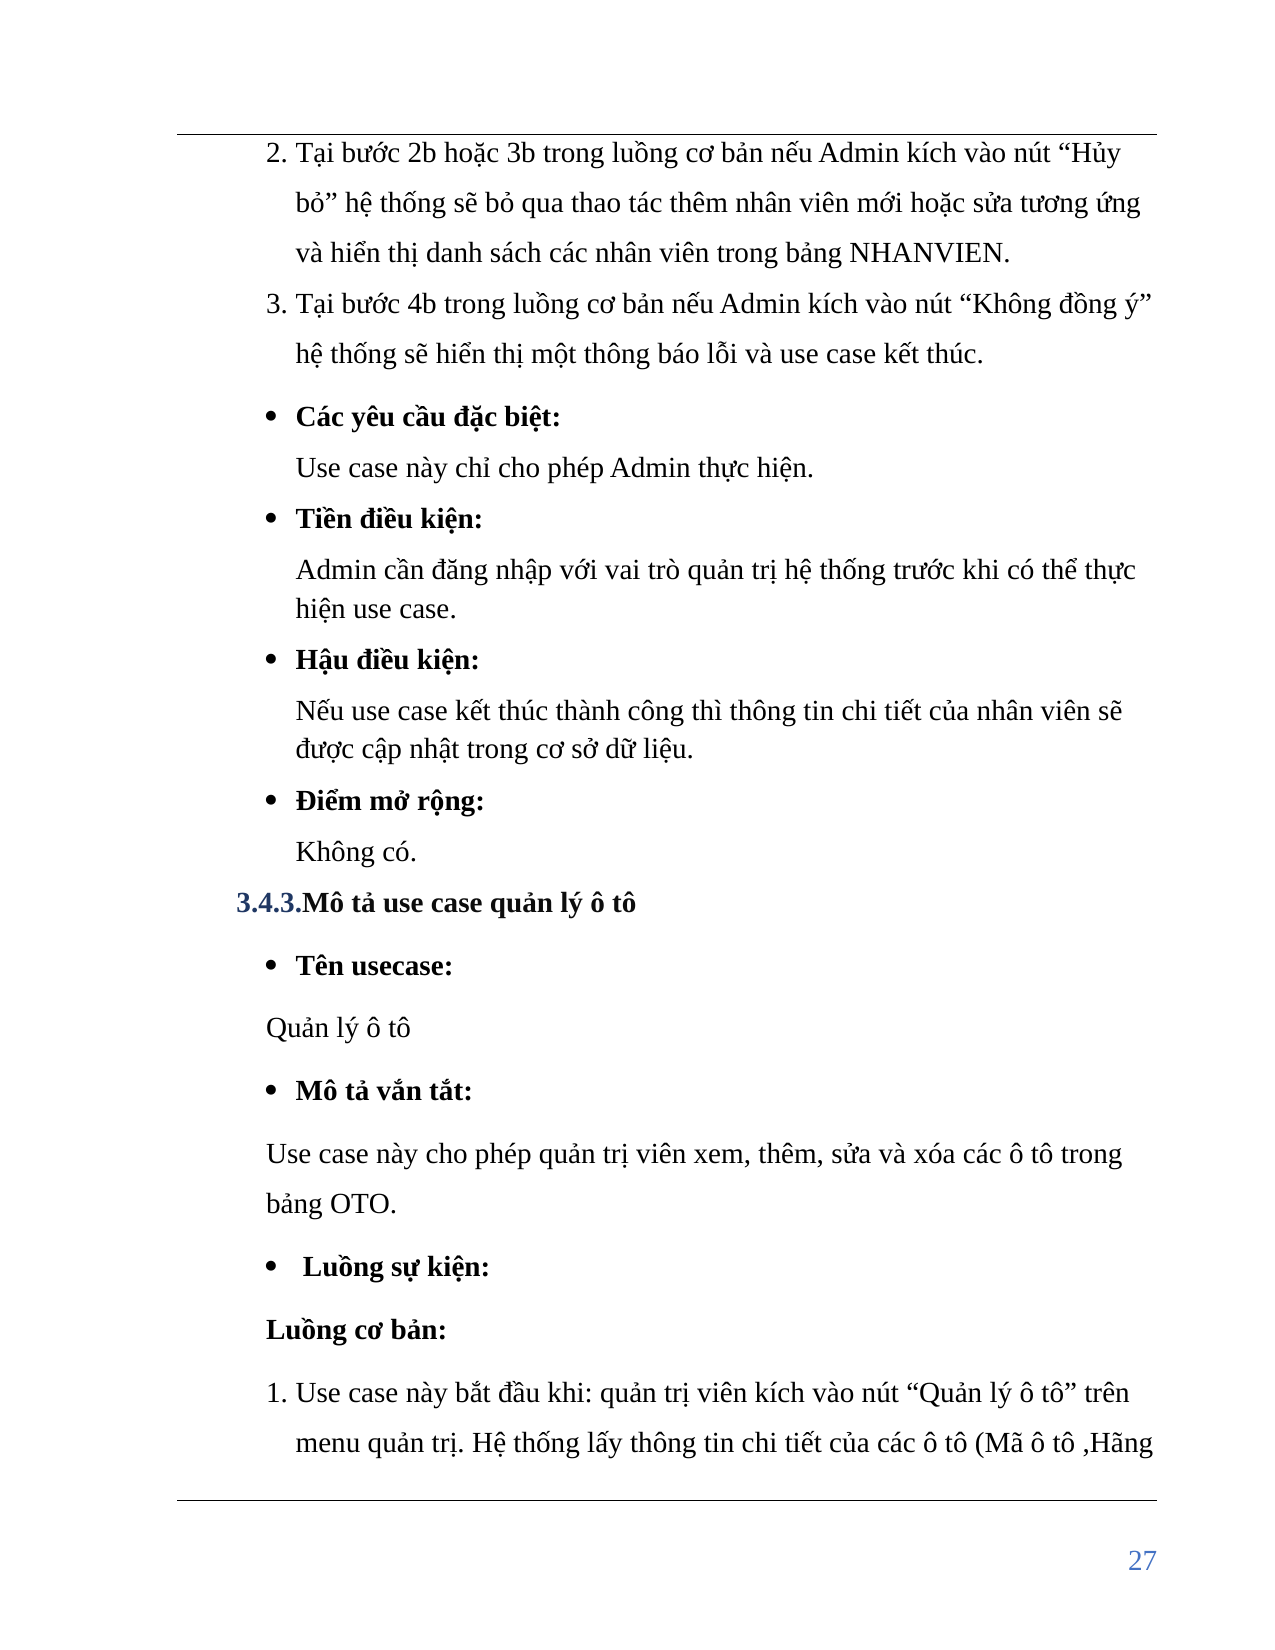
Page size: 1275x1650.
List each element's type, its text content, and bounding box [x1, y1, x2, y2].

subtitle Luồng cơ bản: [266, 1312, 1157, 1346]
list Tiền điều kiện: [266, 501, 1157, 535]
list Tại bước 2b hoặc 3b trong luồng cơ bản nếu Admin kích vào nút “Hủy bỏ” hệ thống sẽ bỏ qua thao tác thêm nhân viên mới hoặc sửa tương ứng và hiển thị danh sách các nhân viên trong bảng NHANVIEN. [266, 135, 1157, 269]
text Use case này cho phép quản trị viên xem, thêm, sửa và xóa các ô tô trong bảng OTO. [266, 1136, 1157, 1220]
text Quản lý ô tô [266, 1011, 1157, 1044]
subtitle 3.4.3.Mô tả use case quản lý ô tô [177, 885, 1157, 918]
list Các yêu cầu đặc biệt: [266, 399, 1157, 433]
list Mô tả vắn tắt: [266, 1073, 1157, 1107]
text Admin cần đăng nhập với vai trò quản trị hệ thống trước khi có thể thực hiện use case. [266, 552, 1157, 624]
list Luồng sự kiện: [266, 1249, 1157, 1283]
list Tại bước 4b trong luồng cơ bản nếu Admin kích vào nút “Không đồng ý” hệ thống sẽ hiển thị một thông báo lỗi và use case kết thúc. [266, 286, 1157, 370]
text Use case này chỉ cho phép Admin thực hiện. [266, 450, 1157, 484]
text Nếu use case kết thúc thành công thì thông tin chi tiết của nhân viên sẽ được cập nhật trong cơ sở dữ liệu. [266, 693, 1157, 765]
list Điểm mở rộng: [266, 783, 1157, 816]
list Hậu điều kiện: [266, 642, 1157, 676]
text Không có. [266, 834, 1157, 867]
list Tên usecase: [266, 948, 1157, 981]
